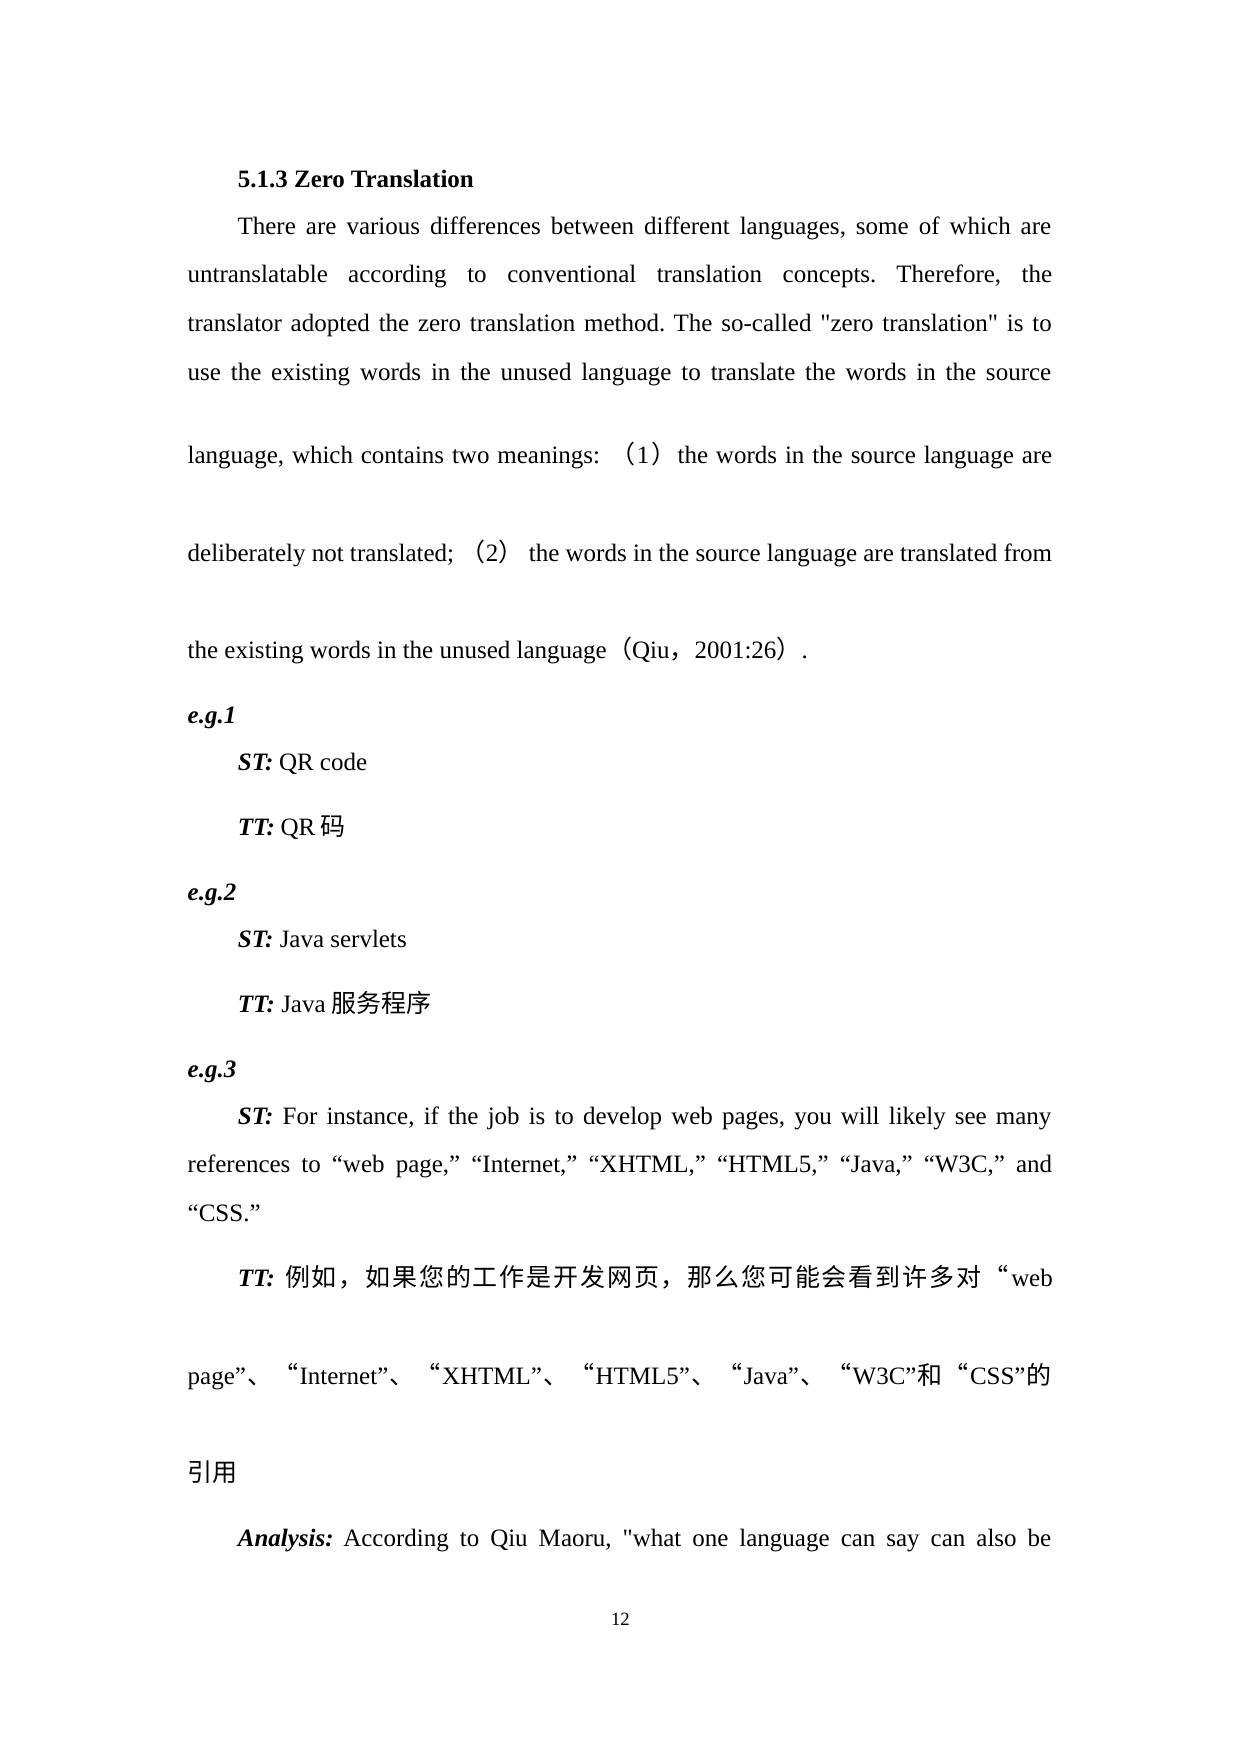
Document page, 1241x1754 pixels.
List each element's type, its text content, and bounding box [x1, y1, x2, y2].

text ST: QR code [187, 745, 1053, 778]
text TT: Java 服务程序 [187, 969, 1053, 1034]
text TT: 例如，如果您的工作是开发网页，那么您可能会看到许多对“web page”、“Internet”、“XHTML”、“HTML5”、“Java”、“W3C”和“CSS”的引用 [187, 1243, 1053, 1503]
text There are various differences between different languages, some of which are untranslatable according to conventional translation concepts. Therefore, the translator adopted the zero translation method. The so-called "zero translation" is to use the existing words in the unused language to translate the words in the source language, which contains two meanings: （1）the words in the source language are deliberately not translated; （2） the words in the source language are translated from the existing words in the unused language（Qiu，2001:26）. [187, 209, 1053, 680]
text ST: Java servlets [187, 922, 1053, 954]
text 5.1.3 Zero Translation [187, 162, 1053, 194]
text e.g.1 [187, 698, 1053, 731]
text e.g.3 [187, 1052, 1053, 1084]
text ST: For instance, if the job is to develop web pages, you will likely see many references to “web page,” “Internet,” “XHTML,” “HTML5,” “Java,” “W3C,” and “CSS.” [187, 1099, 1053, 1229]
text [187, 1521, 1053, 1554]
text e.g.2 [187, 875, 1053, 908]
text TT: QR码 [187, 792, 1053, 857]
